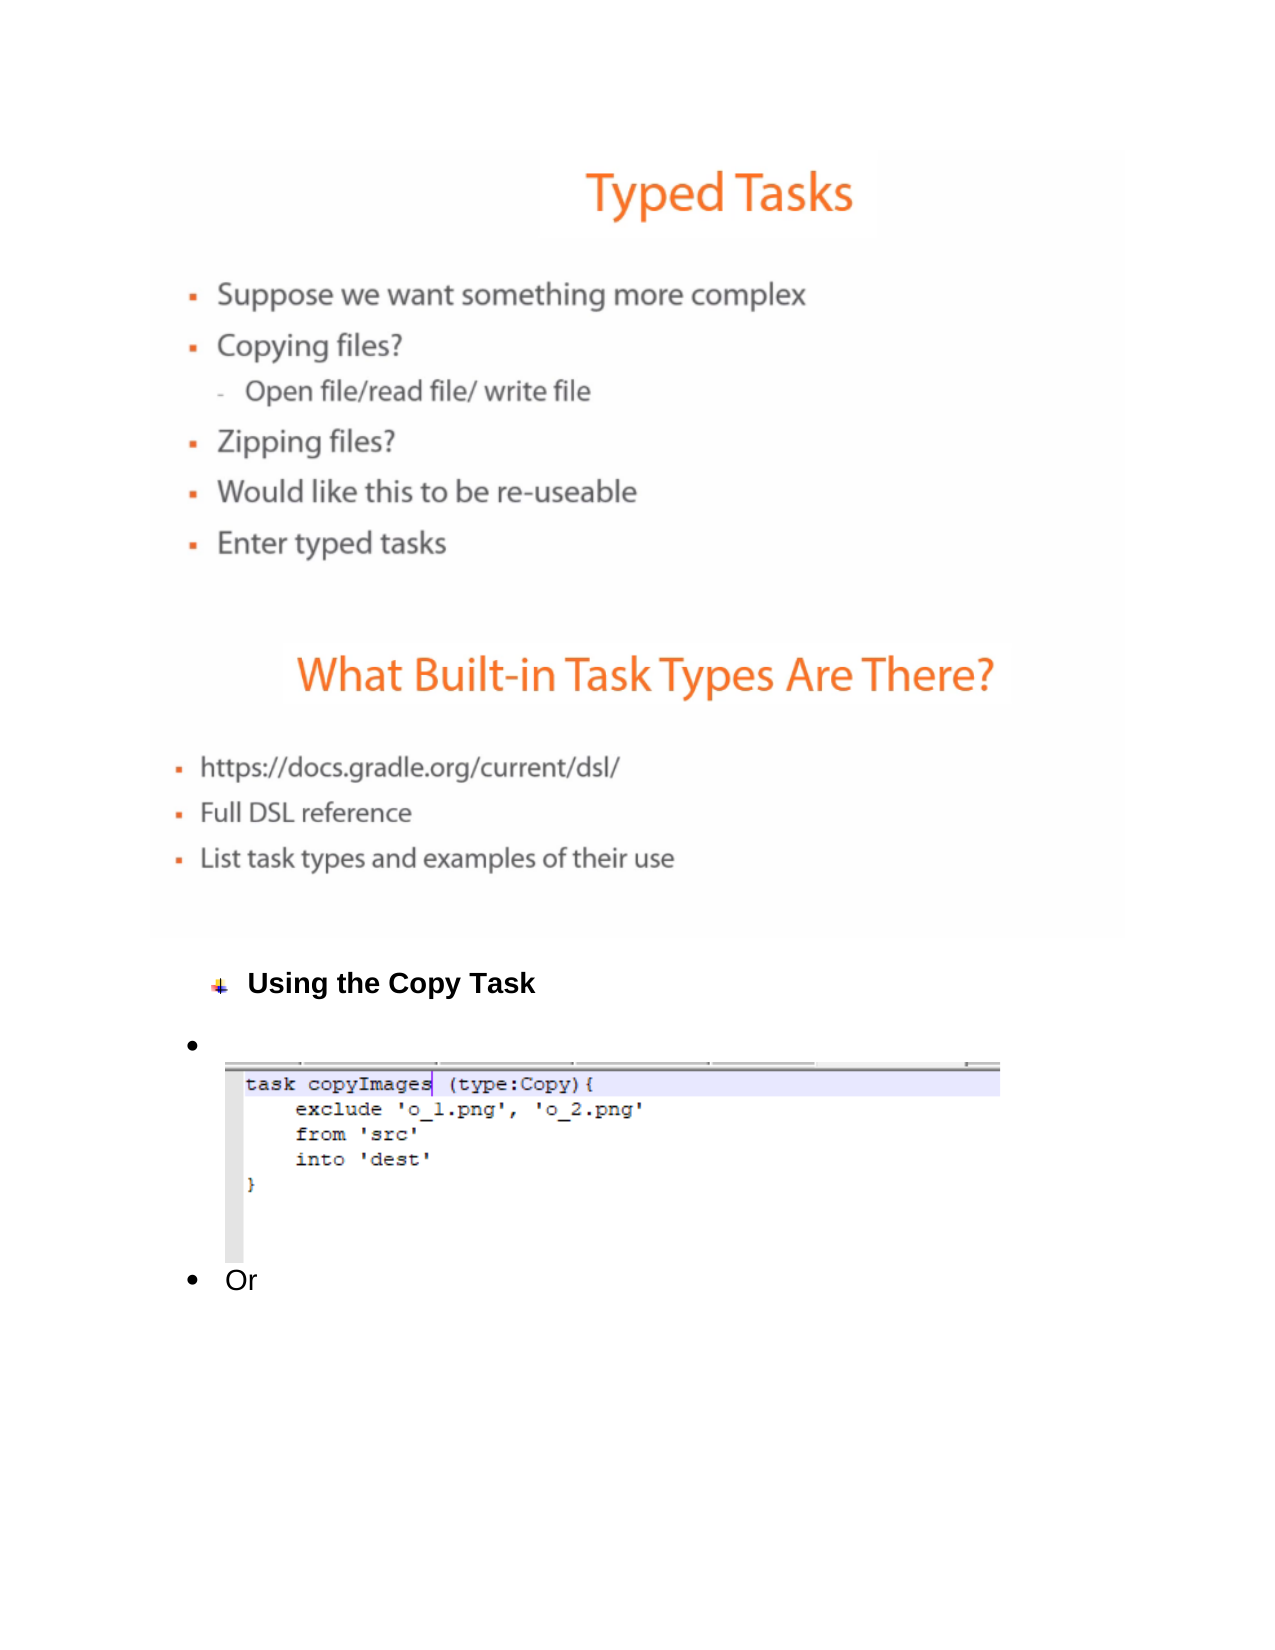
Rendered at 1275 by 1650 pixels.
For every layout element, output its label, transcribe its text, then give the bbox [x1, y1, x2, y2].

subtitle Using the Copy Task [210, 966, 1125, 1000]
list Or [187, 1263, 1125, 1297]
picture [150, 150, 1125, 938]
picture [211, 977, 228, 994]
picture [225, 1062, 1001, 1263]
